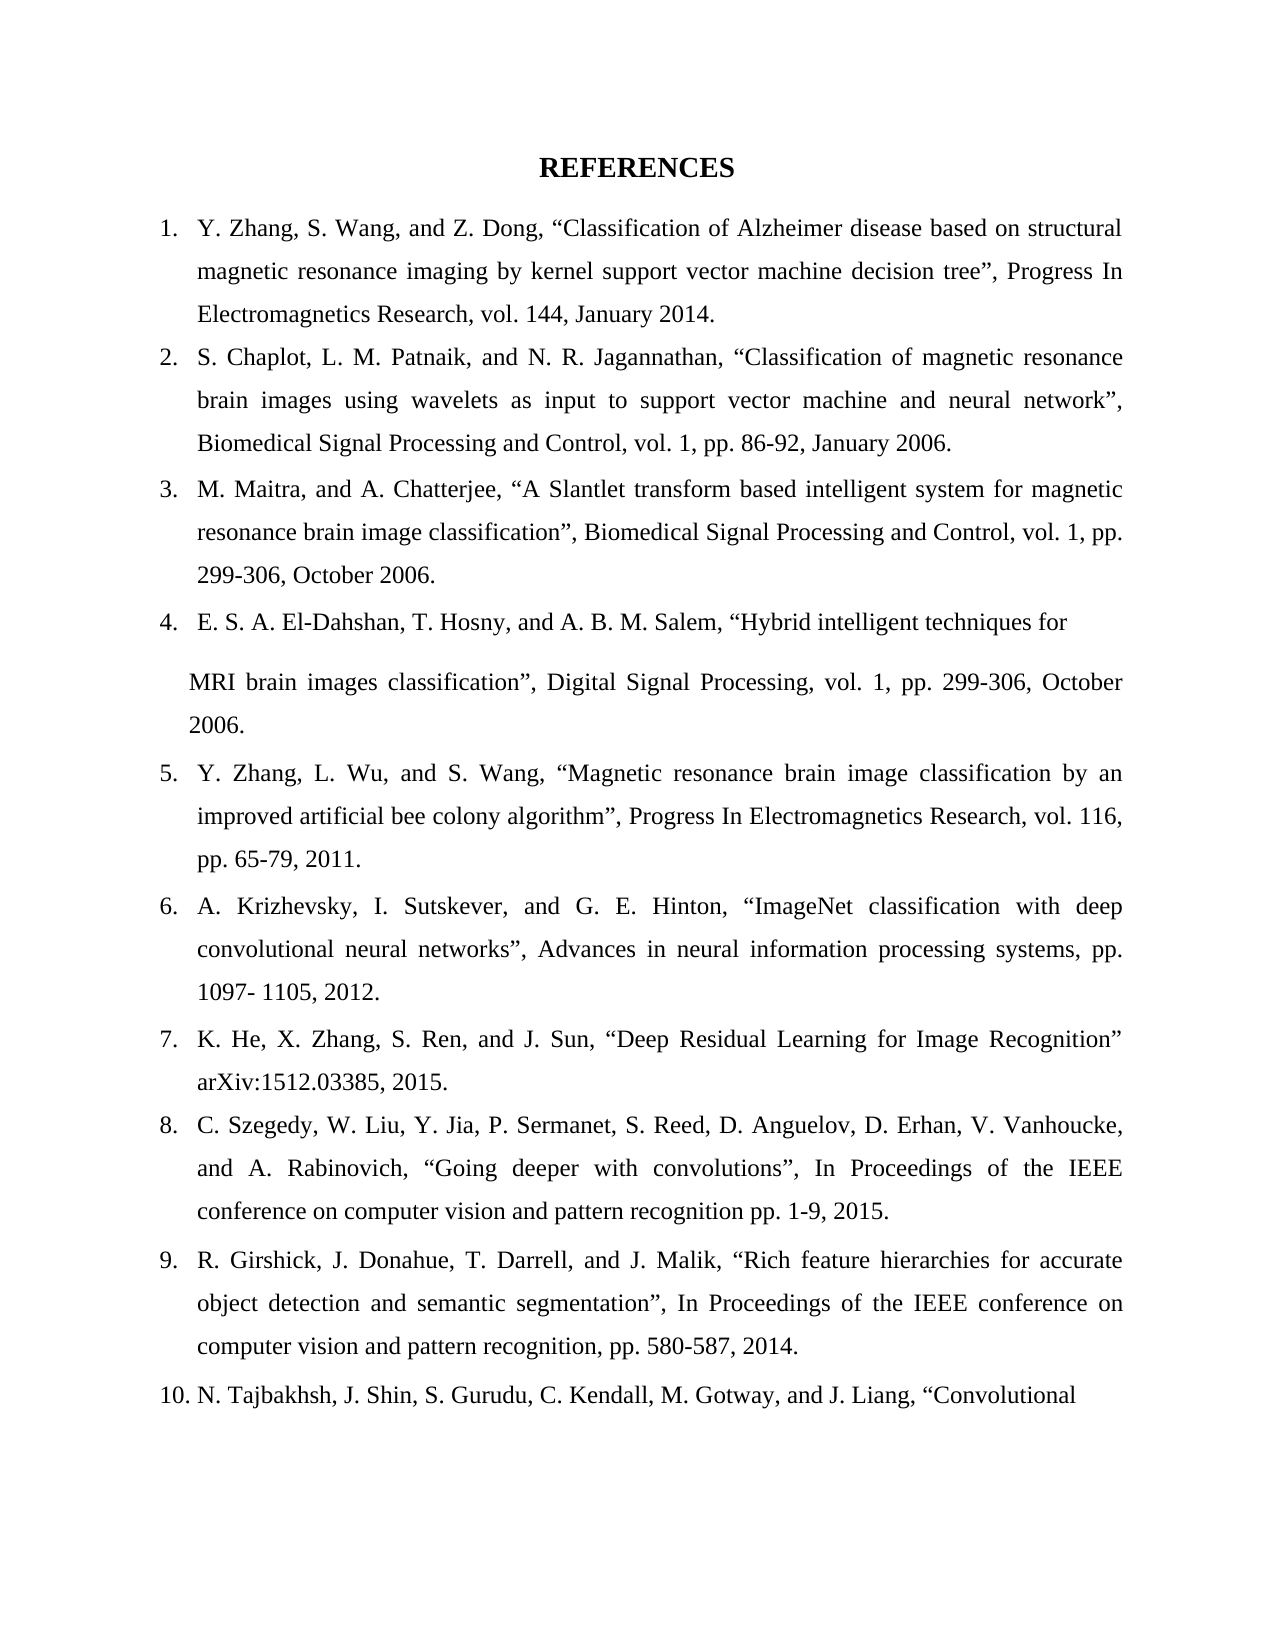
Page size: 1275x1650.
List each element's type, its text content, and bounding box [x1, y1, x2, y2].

text REFERENCES [150, 150, 1124, 183]
list A. Krizhevsky, I. Sutskever, and G. E. Hinton, “ImageNet classification with deep convolutional neural networks”, Advances in neural information processing systems, pp. 1097- 1105, 2012. [159, 891, 1124, 1006]
list C. Szegedy, W. Liu, Y. Jia, P. Sermanet, S. Reed, D. Anguelov, D. Erhan, V. Vanhoucke, and A. Rabinovich, “Going deeper with convolutions”, In Proceedings of the IEEE conference on computer vision and pattern recognition pp. 1-9, 2015. [159, 1110, 1124, 1225]
list R. Girshick, J. Donahue, T. Darrell, and J. Malik, “Rich feature hierarchies for accurate object detection and semantic segmentation”, In Proceedings of the IEEE conference on computer vision and pattern recognition, pp. 580-587, 2014. [159, 1245, 1124, 1360]
list K. He, X. Zhang, S. Ren, and J. Sun, “Deep Residual Learning for Image Recognition” arXiv:1512.03385, 2015. [159, 1024, 1124, 1096]
list S. Chaplot, L. M. Patnaik, and N. R. Jagannathan, “Classification of magnetic resonance brain images using wavelets as input to support vector machine and neural network”, Biomedical Signal Processing and Control, vol. 1, pp. 86-92, January 2006. [159, 342, 1124, 457]
list Y. Zhang, L. Wu, and S. Wang, “Magnetic resonance brain image classification by an improved artificial bee colony algorithm”, Progress In Electromagnetics Research, vol. 116, pp. 65-79, 2011. [159, 758, 1124, 873]
list E. S. A. El-Dahshan, T. Hosny, and A. B. M. Salem, “Hybrid intelligent techniques for [159, 607, 1124, 636]
list N. Tajbakhsh, J. Shin, S. Gurudu, C. Kendall, M. Gotway, and J. Liang, “Convolutional [159, 1380, 1124, 1408]
list Y. Zhang, S. Wang, and Z. Dong, “Classification of Alzheimer disease based on structural magnetic resonance imaging by kernel support vector machine decision tree”, Progress In Electromagnetics Research, vol. 144, January 2014. [159, 213, 1124, 328]
list M. Maitra, and A. Chatterjee, “A Slantlet transform based intelligent system for magnetic resonance brain image classification”, Biomedical Signal Processing and Control, vol. 1, pp. 299-306, October 2006. [159, 474, 1124, 589]
text MRI brain images classification”, Digital Signal Processing, vol. 1, pp. 299-306, October 2006. [188, 667, 1124, 739]
